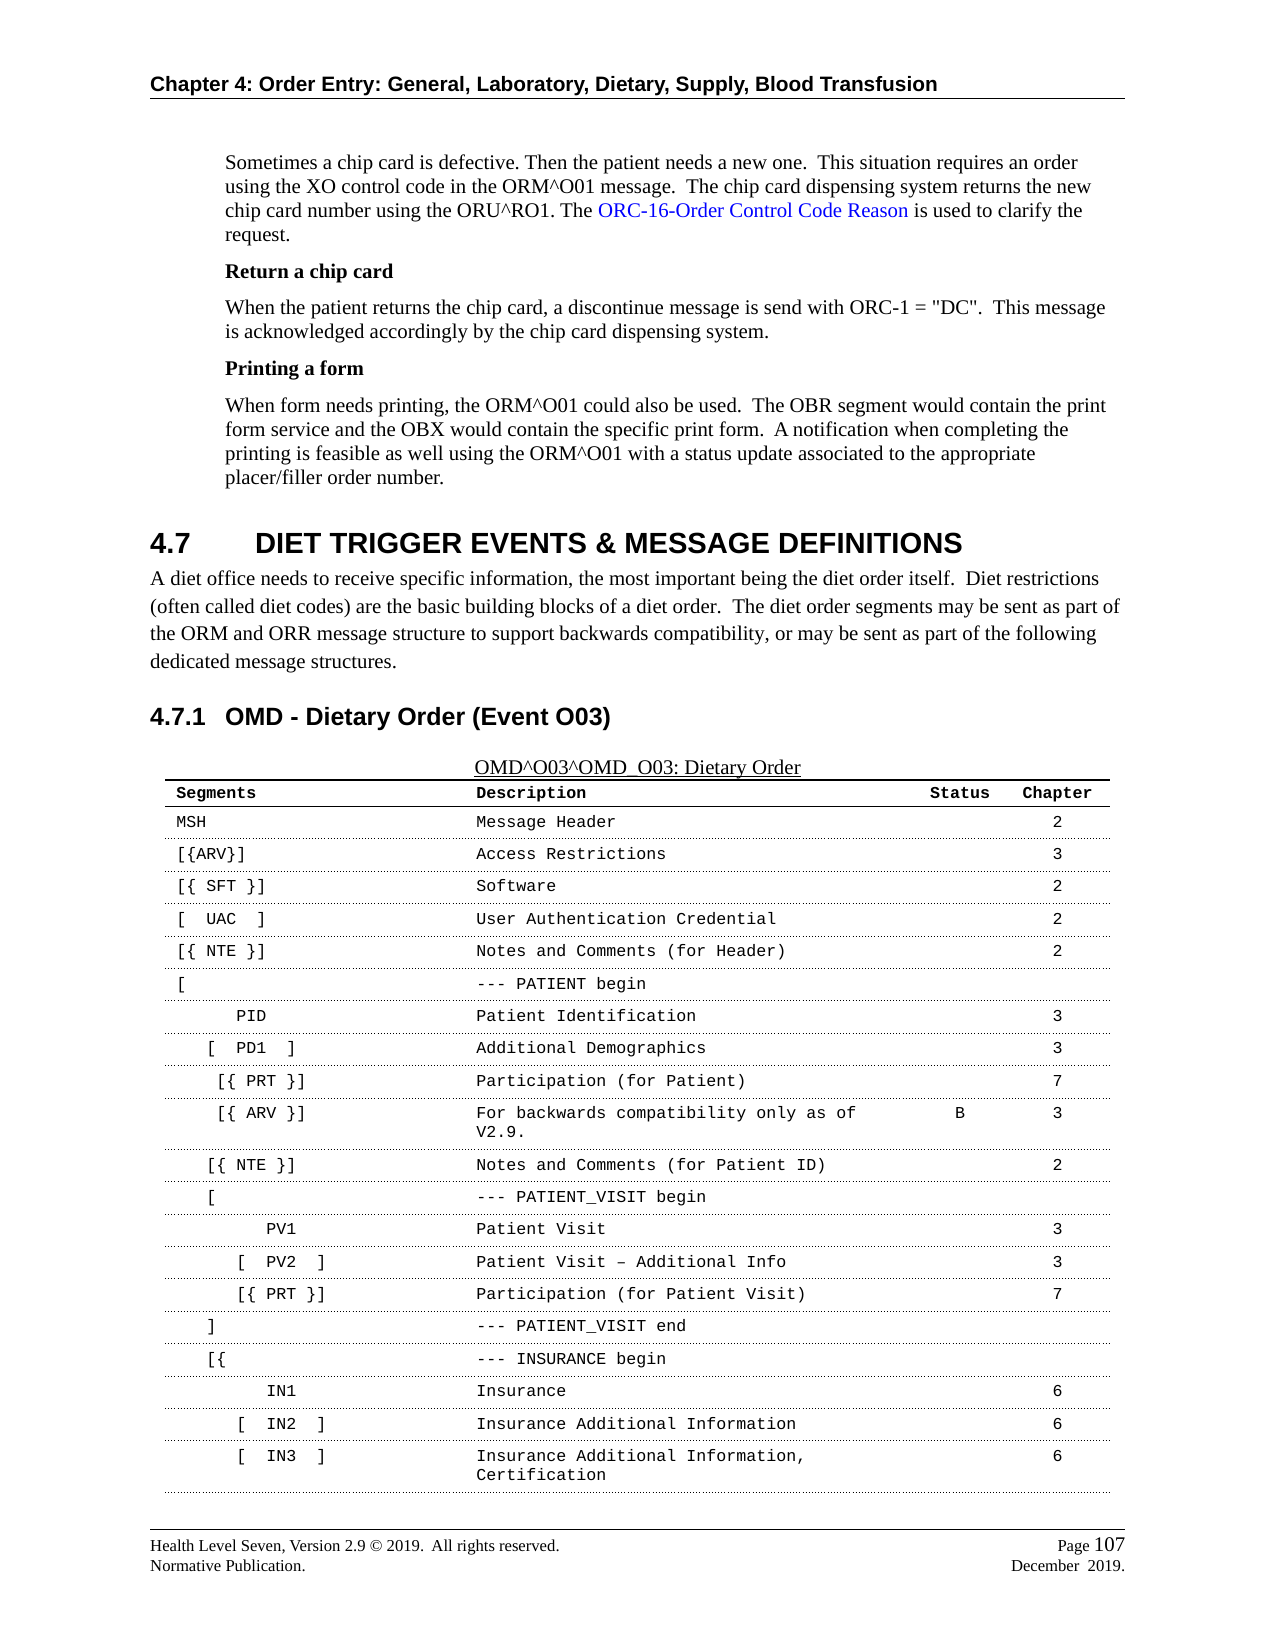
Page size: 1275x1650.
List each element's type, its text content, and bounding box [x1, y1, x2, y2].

subtitle OMD - Dietary Order (Event O03) [150, 701, 1125, 730]
text When the patient returns the chip card, a discontinue message is send with ORC-1 = "DC". This message is acknowledged accordingly by the chip card dispensing system. [225, 295, 1125, 343]
text When form needs printing, the ORM^O01 could also be used. The OBR segment would contain the print form service and the OBX would contain the specific print form. A notification when completing the printing is feasible as well using the ORM^O01 with a status update associated to the appropriate placer/filler order number. [225, 392, 1125, 489]
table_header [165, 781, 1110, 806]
text Return a chip card [225, 259, 1125, 283]
text A diet office needs to receive specific information, the most important being the diet order itself. Diet restrictions (often called diet codes) are the basic building blocks of a diet order. The diet order segments may be sent as part of the ORM and ORR message structure to support backwards compatibility, or may be sent as part of the following dedicated message structures. [150, 566, 1125, 673]
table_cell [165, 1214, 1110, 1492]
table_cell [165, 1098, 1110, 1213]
text Printing a form [225, 356, 1125, 380]
text OMD^O03^OMD_O03: Dietary Order [150, 755, 1125, 779]
text Sometimes a chip card is defective. Then the patient needs a new one. This situation requires an order using the XO control code in the ORM^O01 message. The chip card dispensing system returns the new chip card number using the ORU^RO1. The ORC-16-Order Control Code Reason is used to clarify the request. [225, 150, 1125, 246]
subtitle Diet Trigger Events & Message Definitions [150, 526, 1125, 560]
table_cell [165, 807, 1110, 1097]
